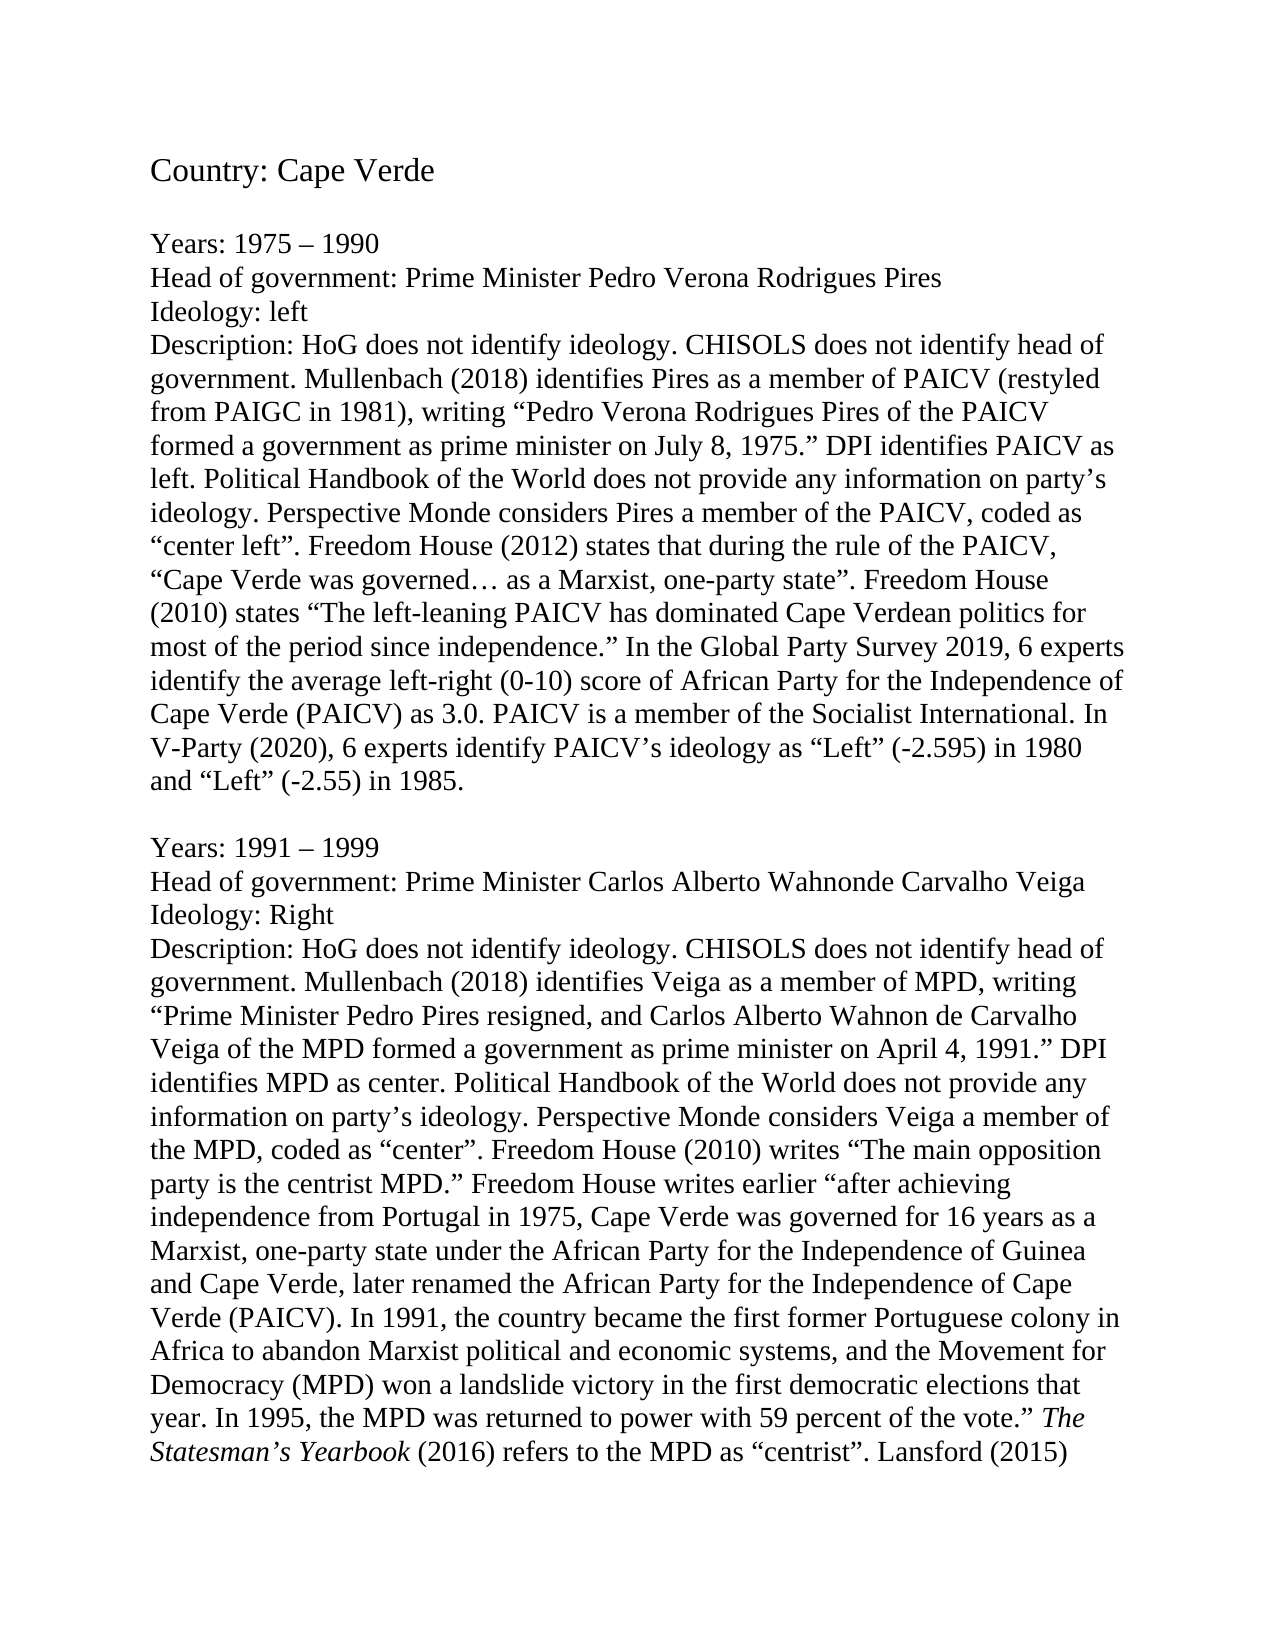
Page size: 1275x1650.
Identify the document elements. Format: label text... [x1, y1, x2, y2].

text Country: Cape Verde [150, 150, 1125, 188]
text Years: 1975 – 1990 [150, 227, 1125, 260]
text Years: 1991 – 1999 [150, 830, 1125, 864]
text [150, 931, 1125, 1468]
text Description: HoG does not identify ideology. CHISOLS does not identify head of government. Mullenbach (2018) identifies Pires as a member of PAICV (restyled from PAIGC in 1981), writing “Pedro Verona Rodrigues Pires of the PAICV formed a government as prime minister on July 8, 1975.” DPI identifies PAICV as left. Political Handbook of the World does not provide any information on party’s ideology. Perspective Monde considers Pires a member of the PAICV, coded as “center left”. Freedom House (2012) states that during the rule of the PAICV, “Cape Verde was governed… as a Marxist, one-party state”. Freedom House (2010) states “The left-leaning PAICV has dominated Cape Verdean politics for most of the period since independence.” In the Global Party Survey 2019, 6 experts identify the average left-right (0-10) score of African Party for the Independence of Cape Verde (PAICV) as 3.0. PAICV is a member of the Socialist International. In V-Party (2020), 6 experts identify PAICV’s ideology as “Left” (-2.595) in 1980 and “Left” (-2.55) in 1985. [150, 327, 1125, 797]
text Head of government: Prime Minister Carlos Alberto Wahnonde Carvalho Veiga [150, 864, 1125, 897]
text Ideology: left [150, 294, 1125, 327]
text Ideology: Right [150, 897, 1125, 931]
text Head of government: Prime Minister Pedro Verona Rodrigues Pires [150, 260, 1125, 294]
